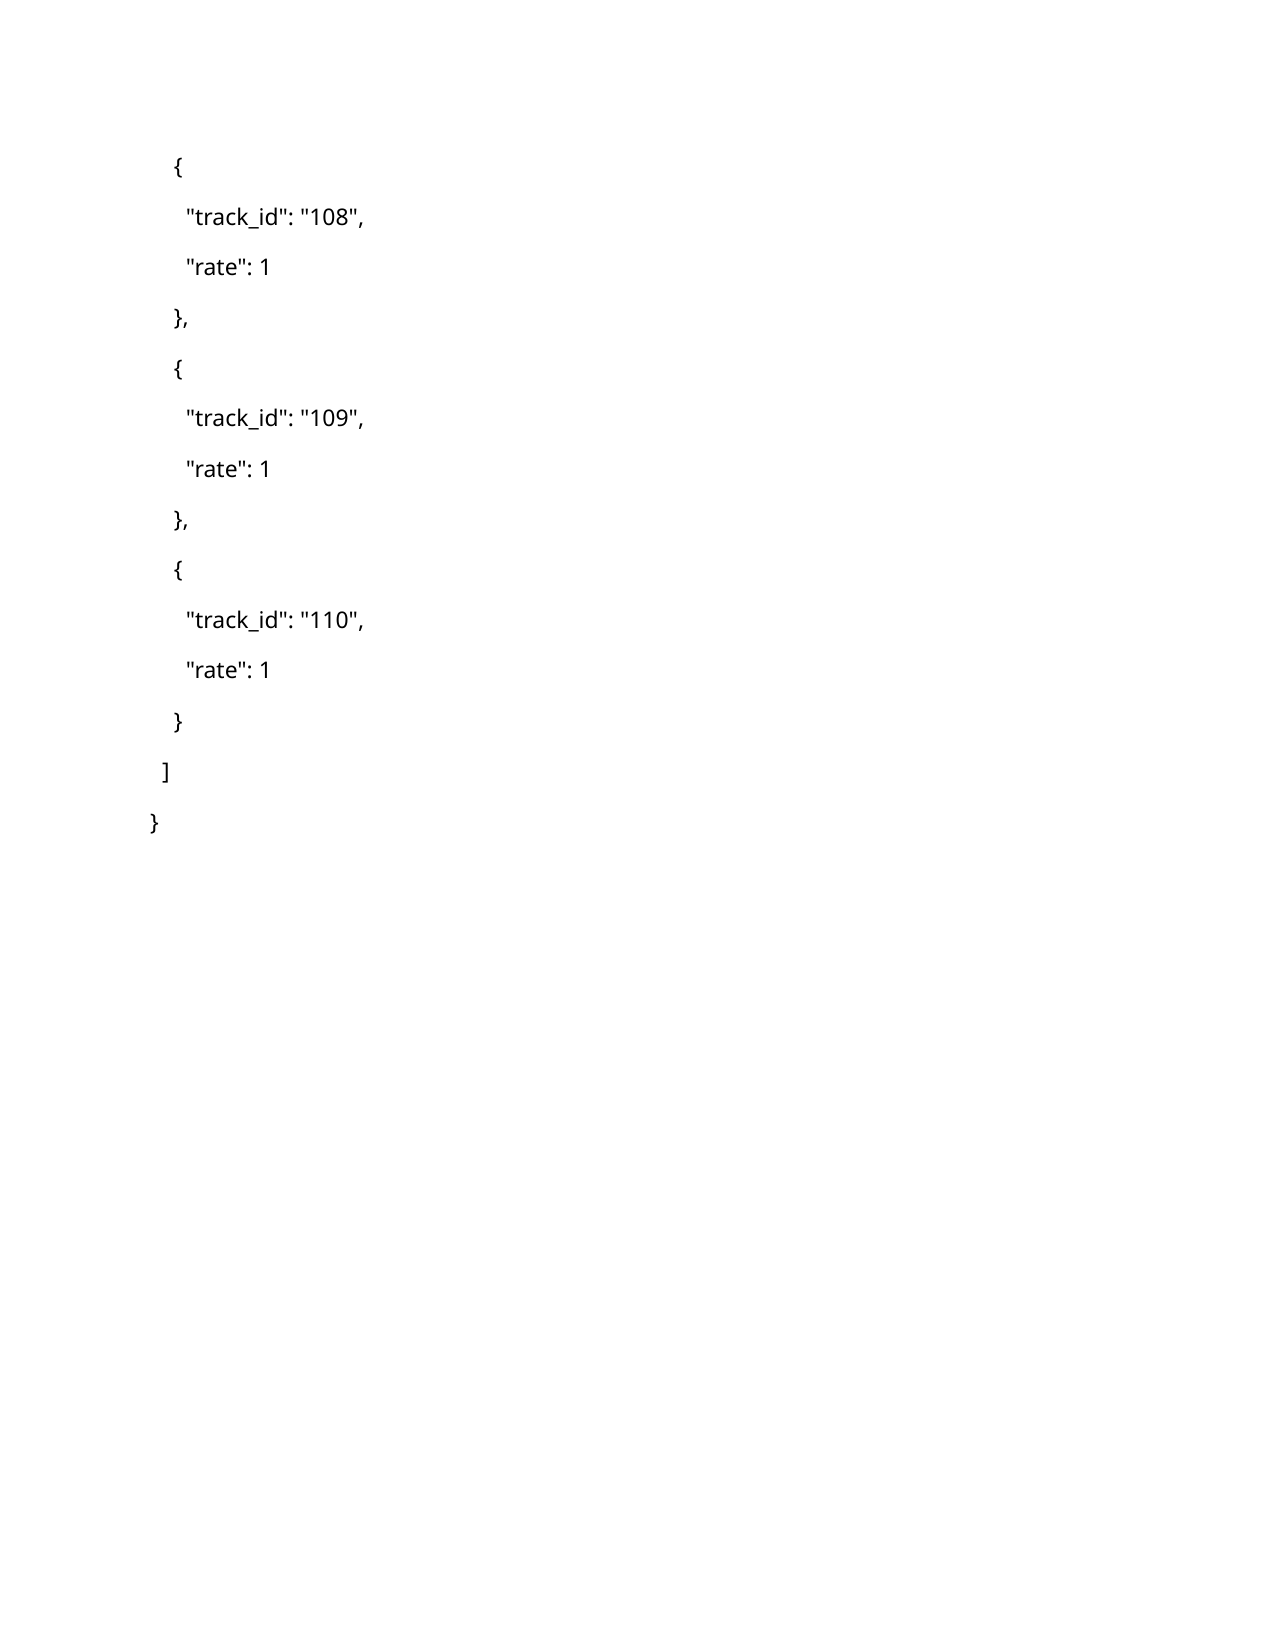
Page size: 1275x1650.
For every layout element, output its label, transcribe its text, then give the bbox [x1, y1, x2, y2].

text "track_id": "109", [150, 402, 1125, 433]
text }, [150, 301, 1125, 332]
text } [150, 704, 1125, 736]
text "rate": 1 [150, 654, 1125, 685]
text { [150, 150, 1125, 181]
text "track_id": "108", [150, 200, 1125, 232]
text }, [150, 503, 1125, 534]
text "rate": 1 [150, 251, 1125, 282]
text { [150, 553, 1125, 584]
text ] [150, 755, 1125, 786]
text "rate": 1 [150, 452, 1125, 484]
text } [150, 805, 1125, 837]
text { [150, 352, 1125, 383]
text "track_id": "110", [150, 604, 1125, 635]
